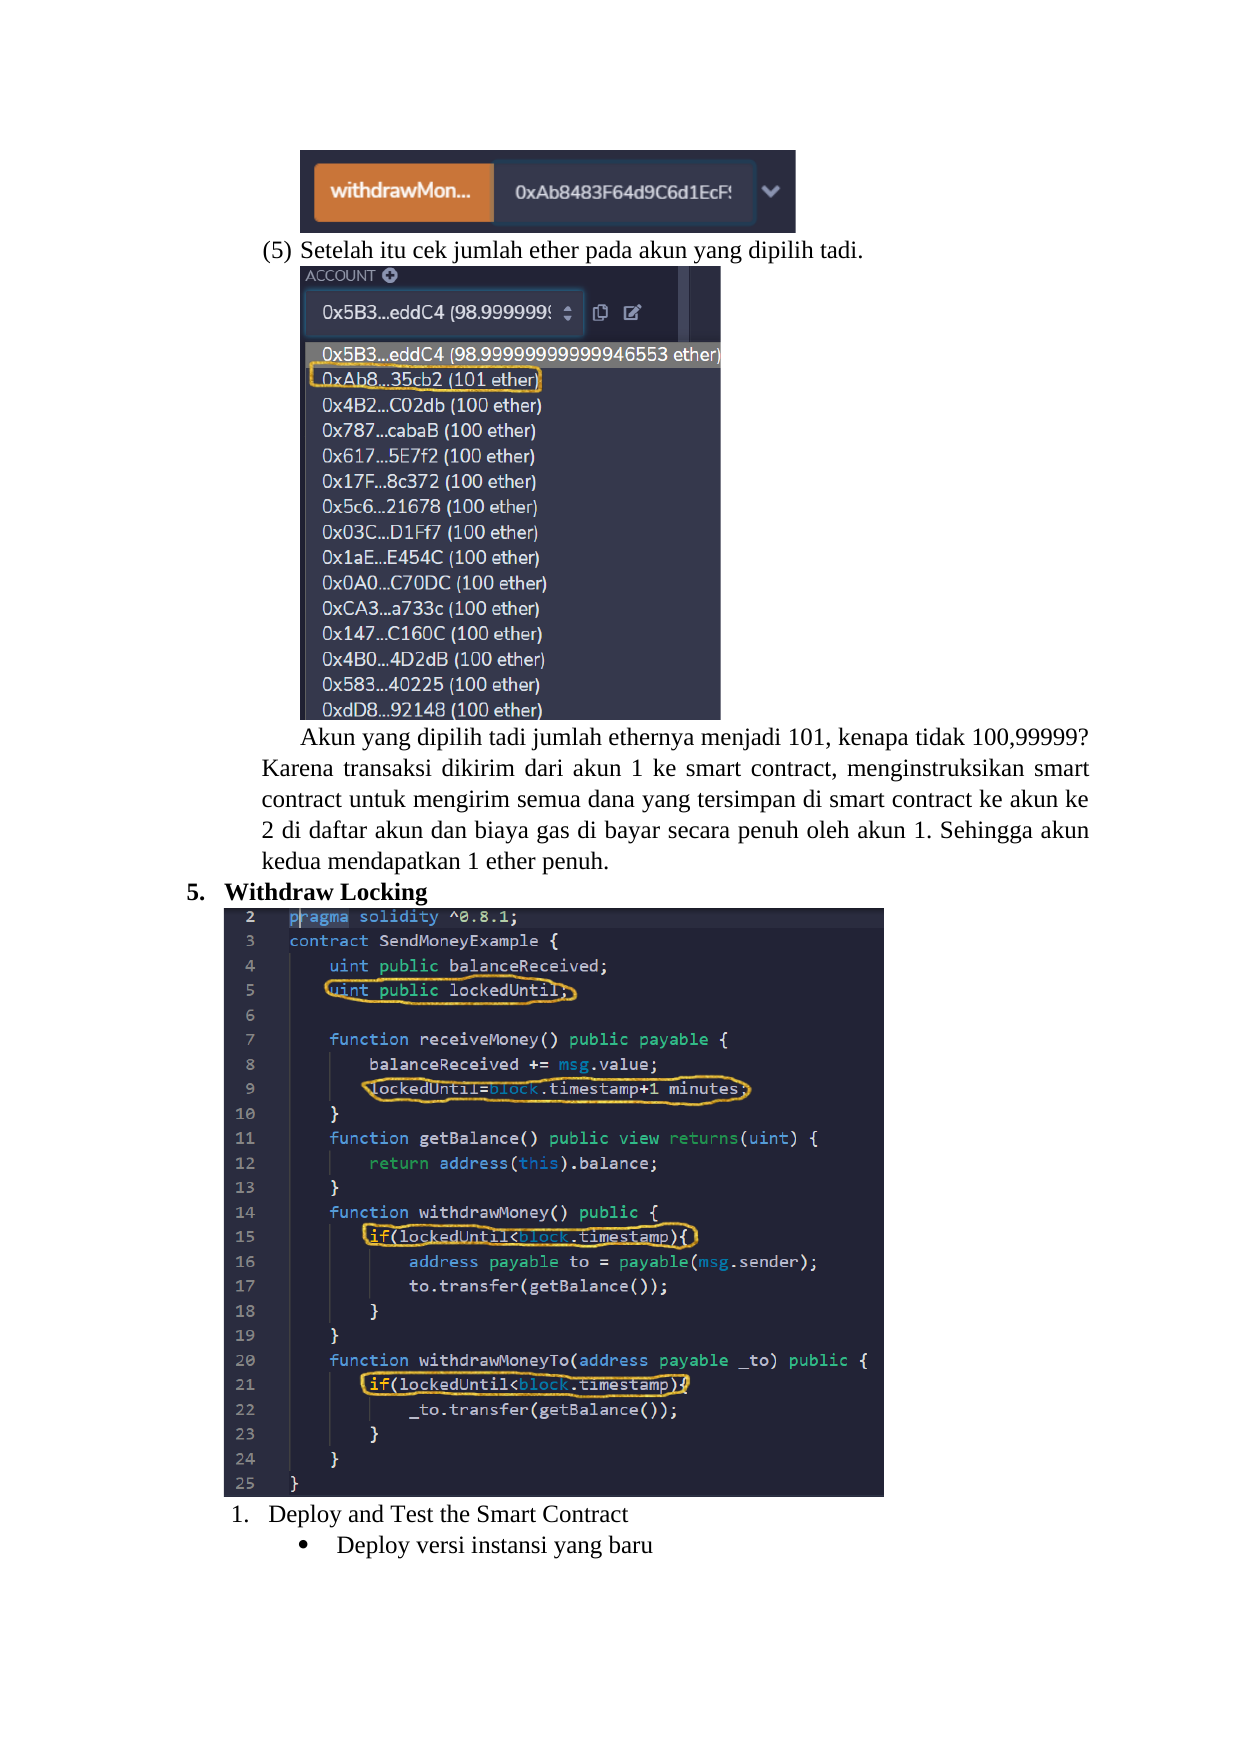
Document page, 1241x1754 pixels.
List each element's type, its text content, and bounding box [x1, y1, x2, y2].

list Deploy and Test the Smart Contract [231, 1499, 1090, 1528]
list Deploy versi instansi yang baru [299, 1530, 1090, 1559]
picture [223, 908, 884, 1497]
list Setelah itu cek jumlah ether pada akun yang dipilih tadi. [262, 235, 1090, 264]
picture [300, 150, 796, 233]
list Withdraw Locking [186, 877, 1090, 906]
picture [300, 266, 721, 720]
list Akun yang dipilih tadi jumlah ethernya menjadi 101, kenapa tidak 100,99999? Karena transaksi dikirim dari akun 1 ke smart contract, menginstruksikan smart contract untuk mengirim semua dana yang tersimpan di smart contract ke akun ke 2 di daftar akun dan biaya gas di bayar secara penuh oleh akun 1. Sehingga akun kedua mendapatkan 1 ether penuh. [261, 722, 1090, 875]
